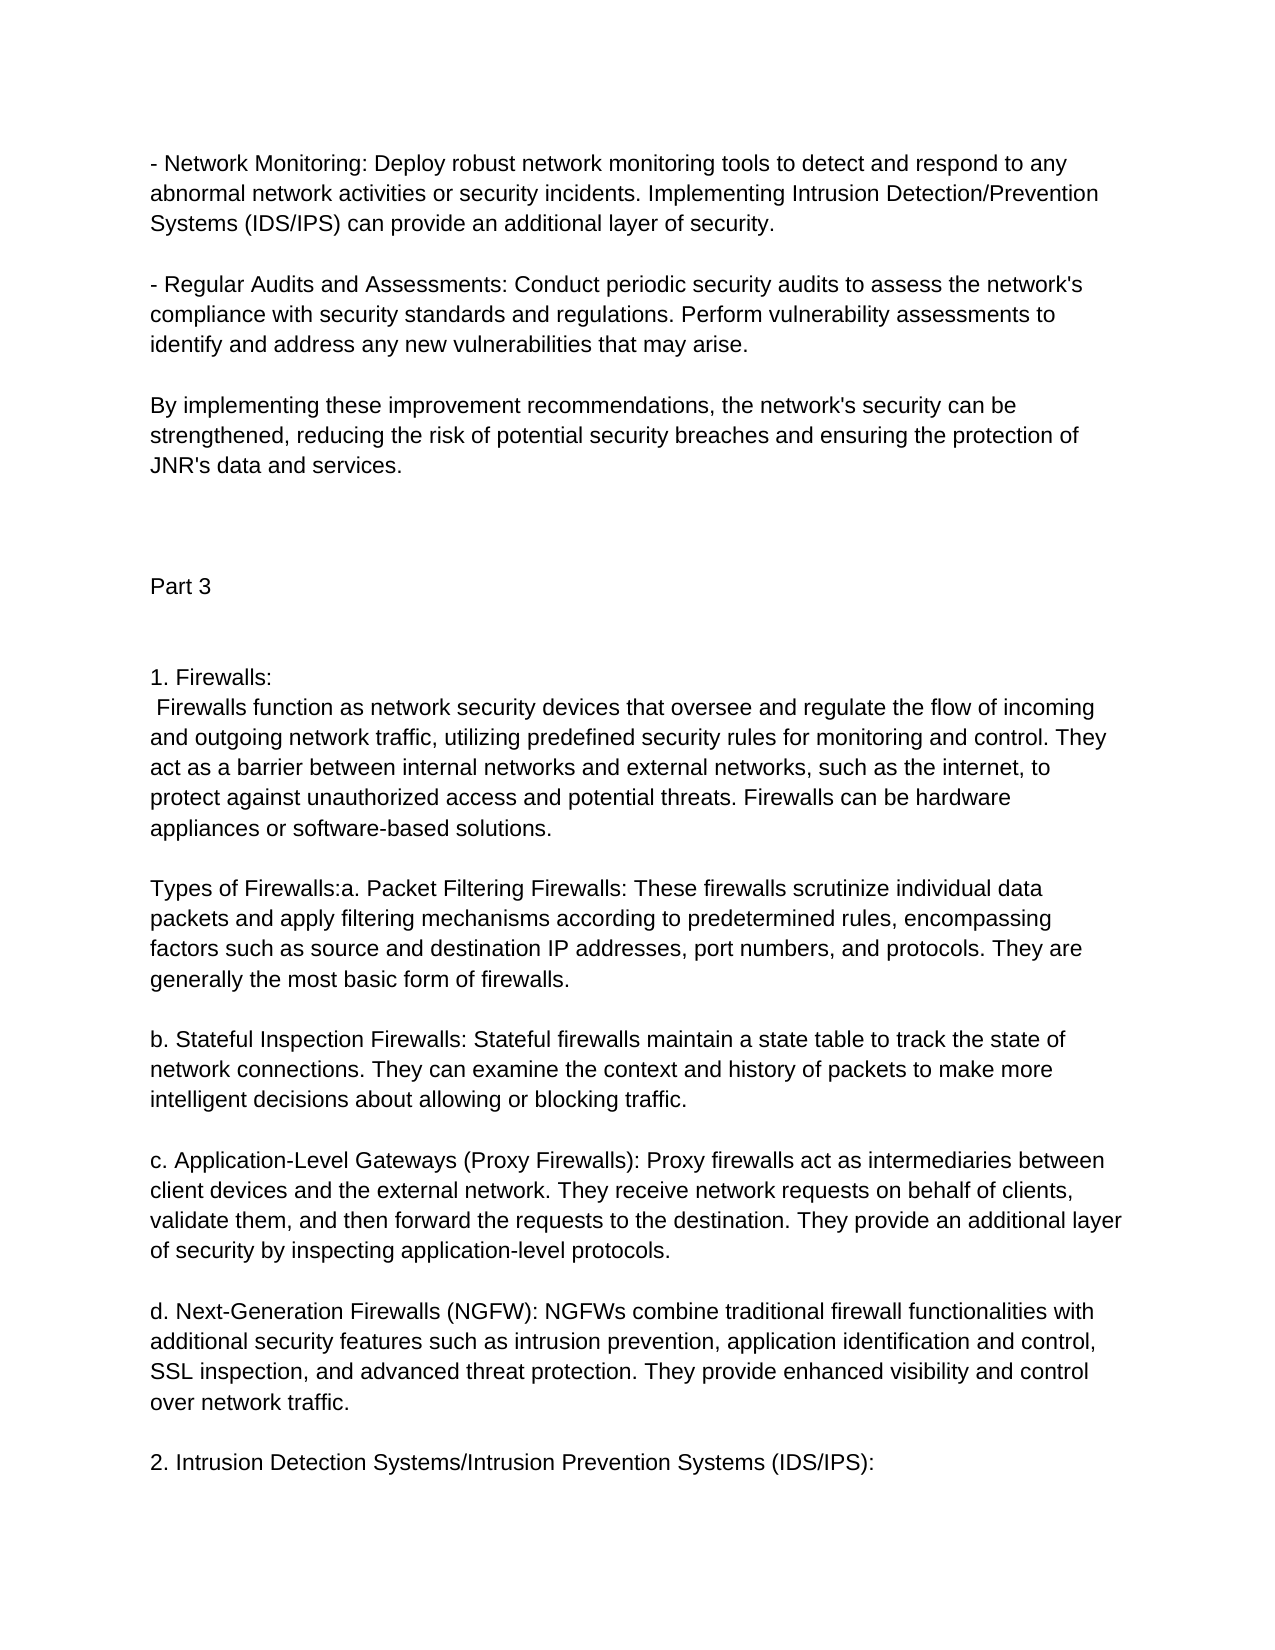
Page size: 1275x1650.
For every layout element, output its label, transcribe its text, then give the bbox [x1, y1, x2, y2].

text - Regular Audits and Assessments: Conduct periodic security audits to assess the network's compliance with security standards and regulations. Perform vulnerability assessments to identify and address any new vulnerabilities that may arise. [150, 271, 1125, 358]
text - Network Monitoring: Deploy robust network monitoring tools to detect and respond to any abnormal network activities or security incidents. Implementing Intrusion Detection/Prevention Systems (IDS/IPS) can provide an additional layer of security. [150, 150, 1125, 237]
text c. Application-Level Gateways (Proxy Firewalls): Proxy firewalls act as intermediaries between client devices and the external network. They receive network requests on behalf of clients, validate them, and then forward the requests to the destination. They provide an additional layer of security by inspecting application-level protocols. [150, 1147, 1125, 1264]
text b. Stateful Inspection Firewalls: Stateful firewalls maintain a state table to track the state of network connections. They can examine the context and history of packets to make more intelligent decisions about allowing or blocking traffic. [150, 1026, 1125, 1113]
text d. Next-Generation Firewalls (NGFW): NGFWs combine traditional firewall functionalities with additional security features such as intrusion prevention, application identification and control, SSL inspection, and advanced threat protection. They provide enhanced visibility and control over network traffic. [150, 1298, 1125, 1415]
text 1. Firewalls: [150, 663, 1125, 690]
text 2. Intrusion Detection Systems/Intrusion Prevention Systems (IDS/IPS): [150, 1449, 1125, 1475]
text Firewalls function as network security devices that oversee and regulate the flow of incoming and outgoing network traffic, utilizing predefined security rules for monitoring and control. They act as a barrier between internal networks and external networks, such as the internet, to protect against unauthorized access and potential threats. Firewalls can be hardware appliances or software-based solutions. [150, 694, 1125, 841]
text Part 3 [150, 573, 1125, 599]
text By implementing these improvement recommendations, the network's security can be strengthened, reducing the risk of potential security breaches and ensuring the protection of JNR's data and services. [150, 392, 1125, 478]
text Types of Firewalls:a. Packet Filtering Firewalls: These firewalls scrutinize individual data packets and apply filtering mechanisms according to predetermined rules, encompassing factors such as source and destination IP addresses, port numbers, and protocols. They are generally the most basic form of firewalls. [150, 875, 1125, 992]
